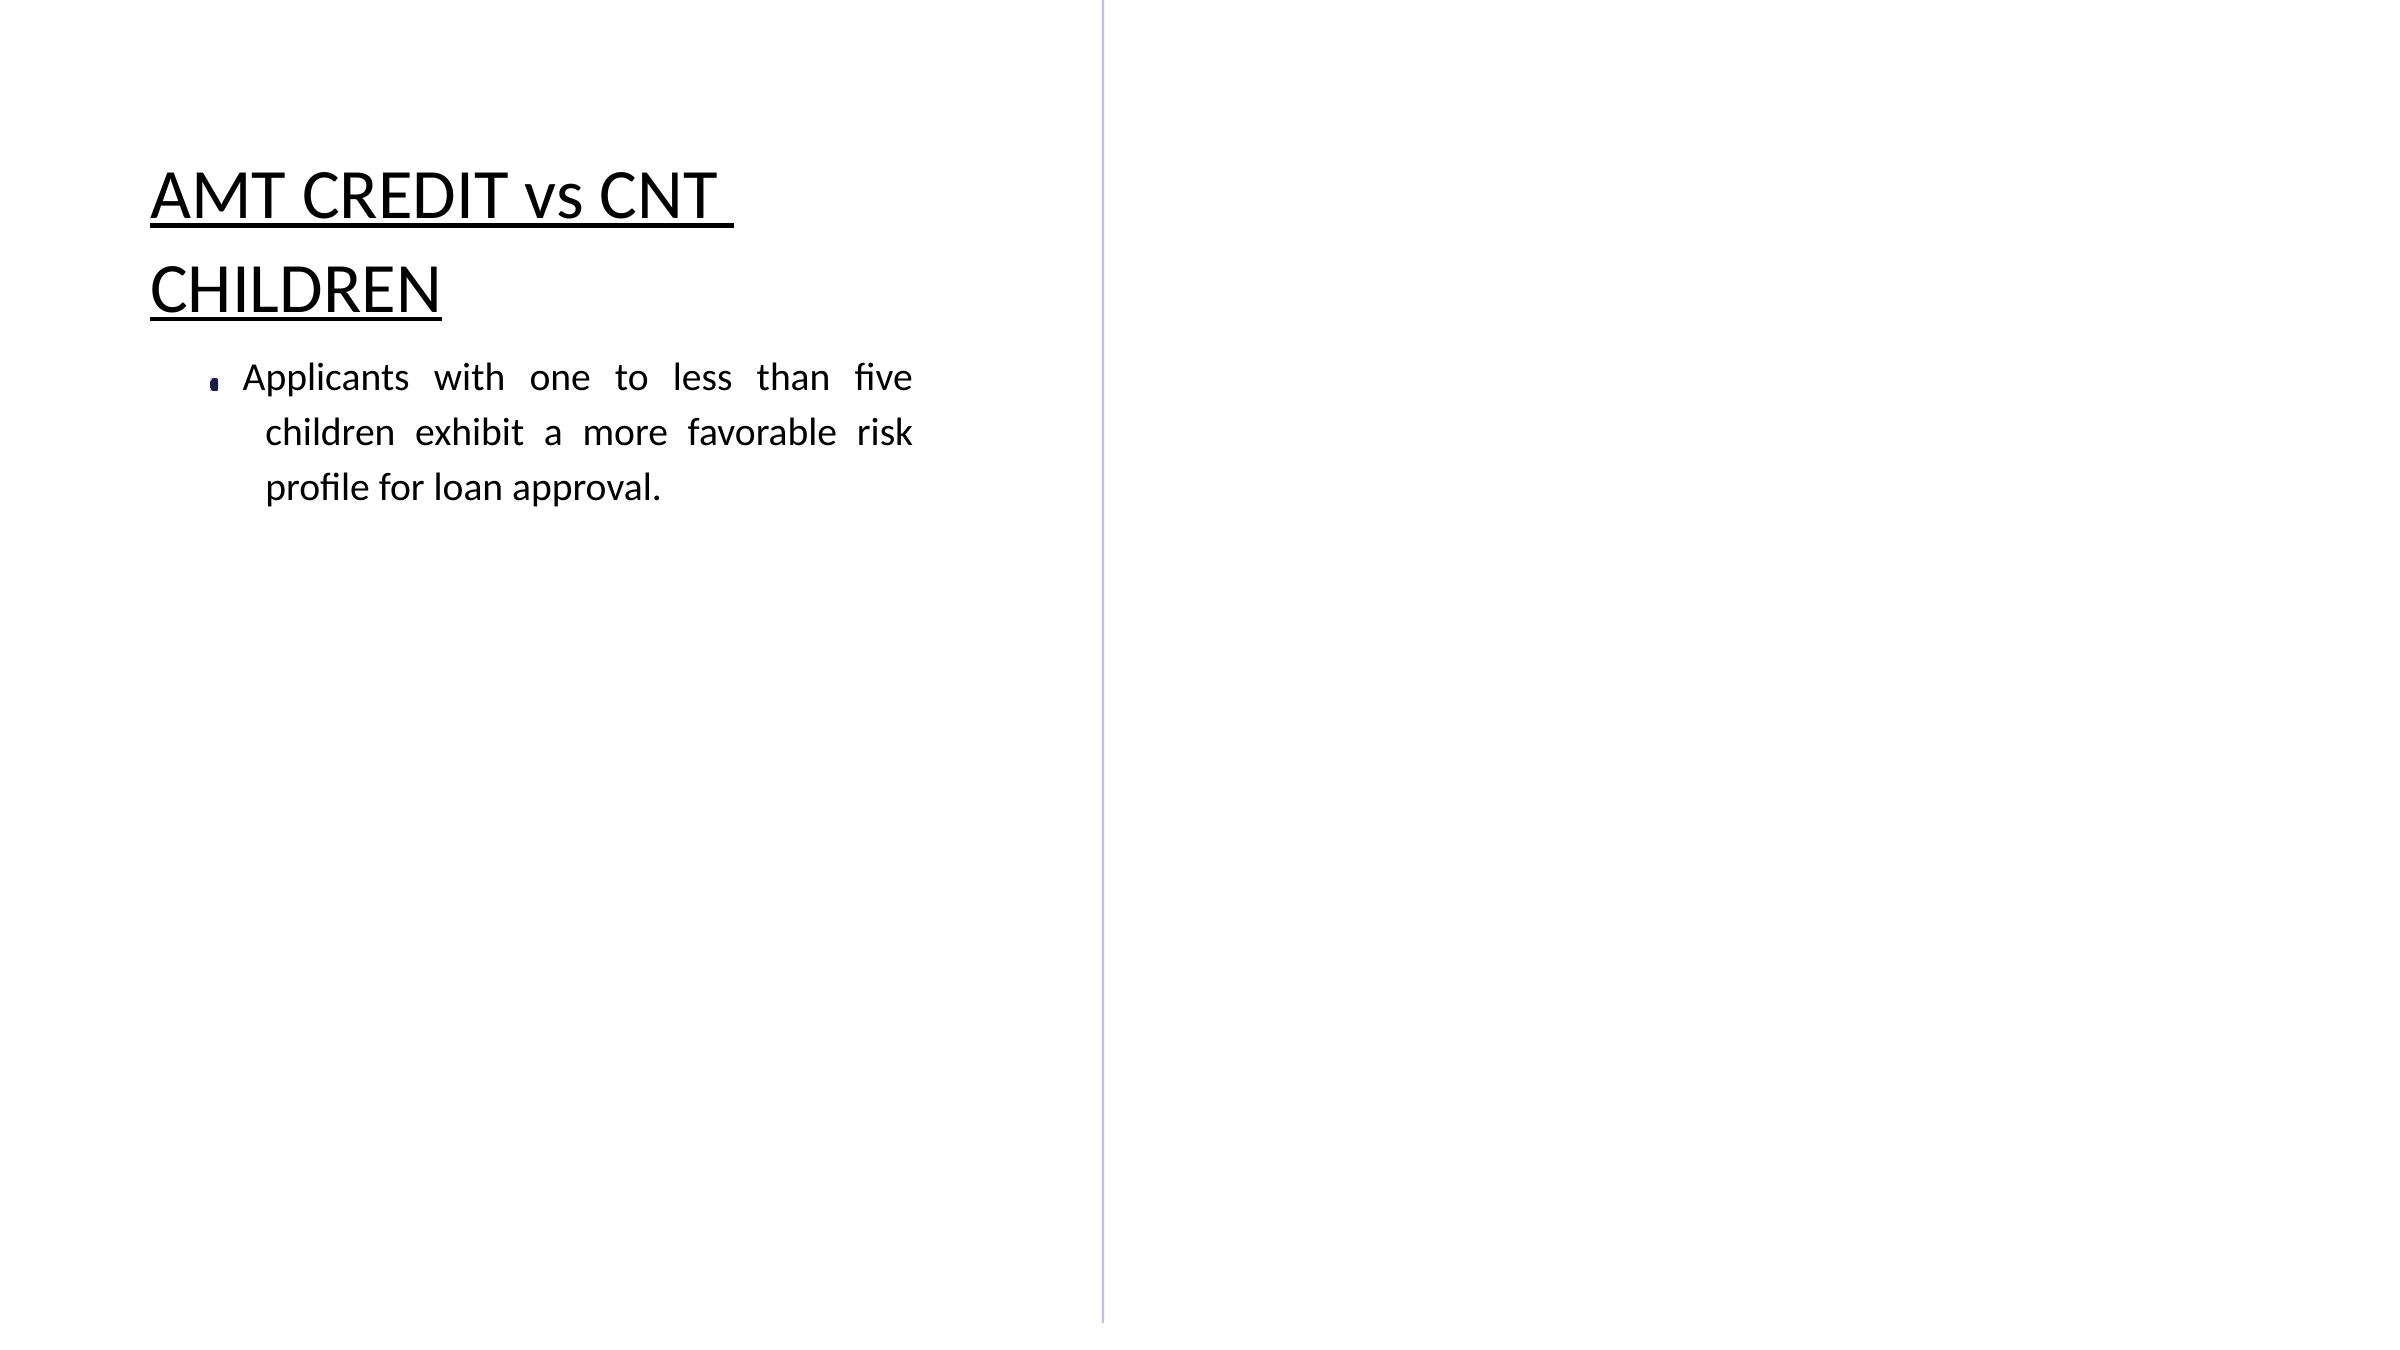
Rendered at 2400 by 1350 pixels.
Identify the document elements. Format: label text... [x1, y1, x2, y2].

picture [210, 378, 219, 391]
picture [1101, 0, 1105, 1323]
text Applicants with one to less than five children exhibit a more favorable risk profile for loan approval. [210, 352, 914, 510]
subtitle AMT CREDIT vs CNT CHILDREN [150, 150, 968, 330]
